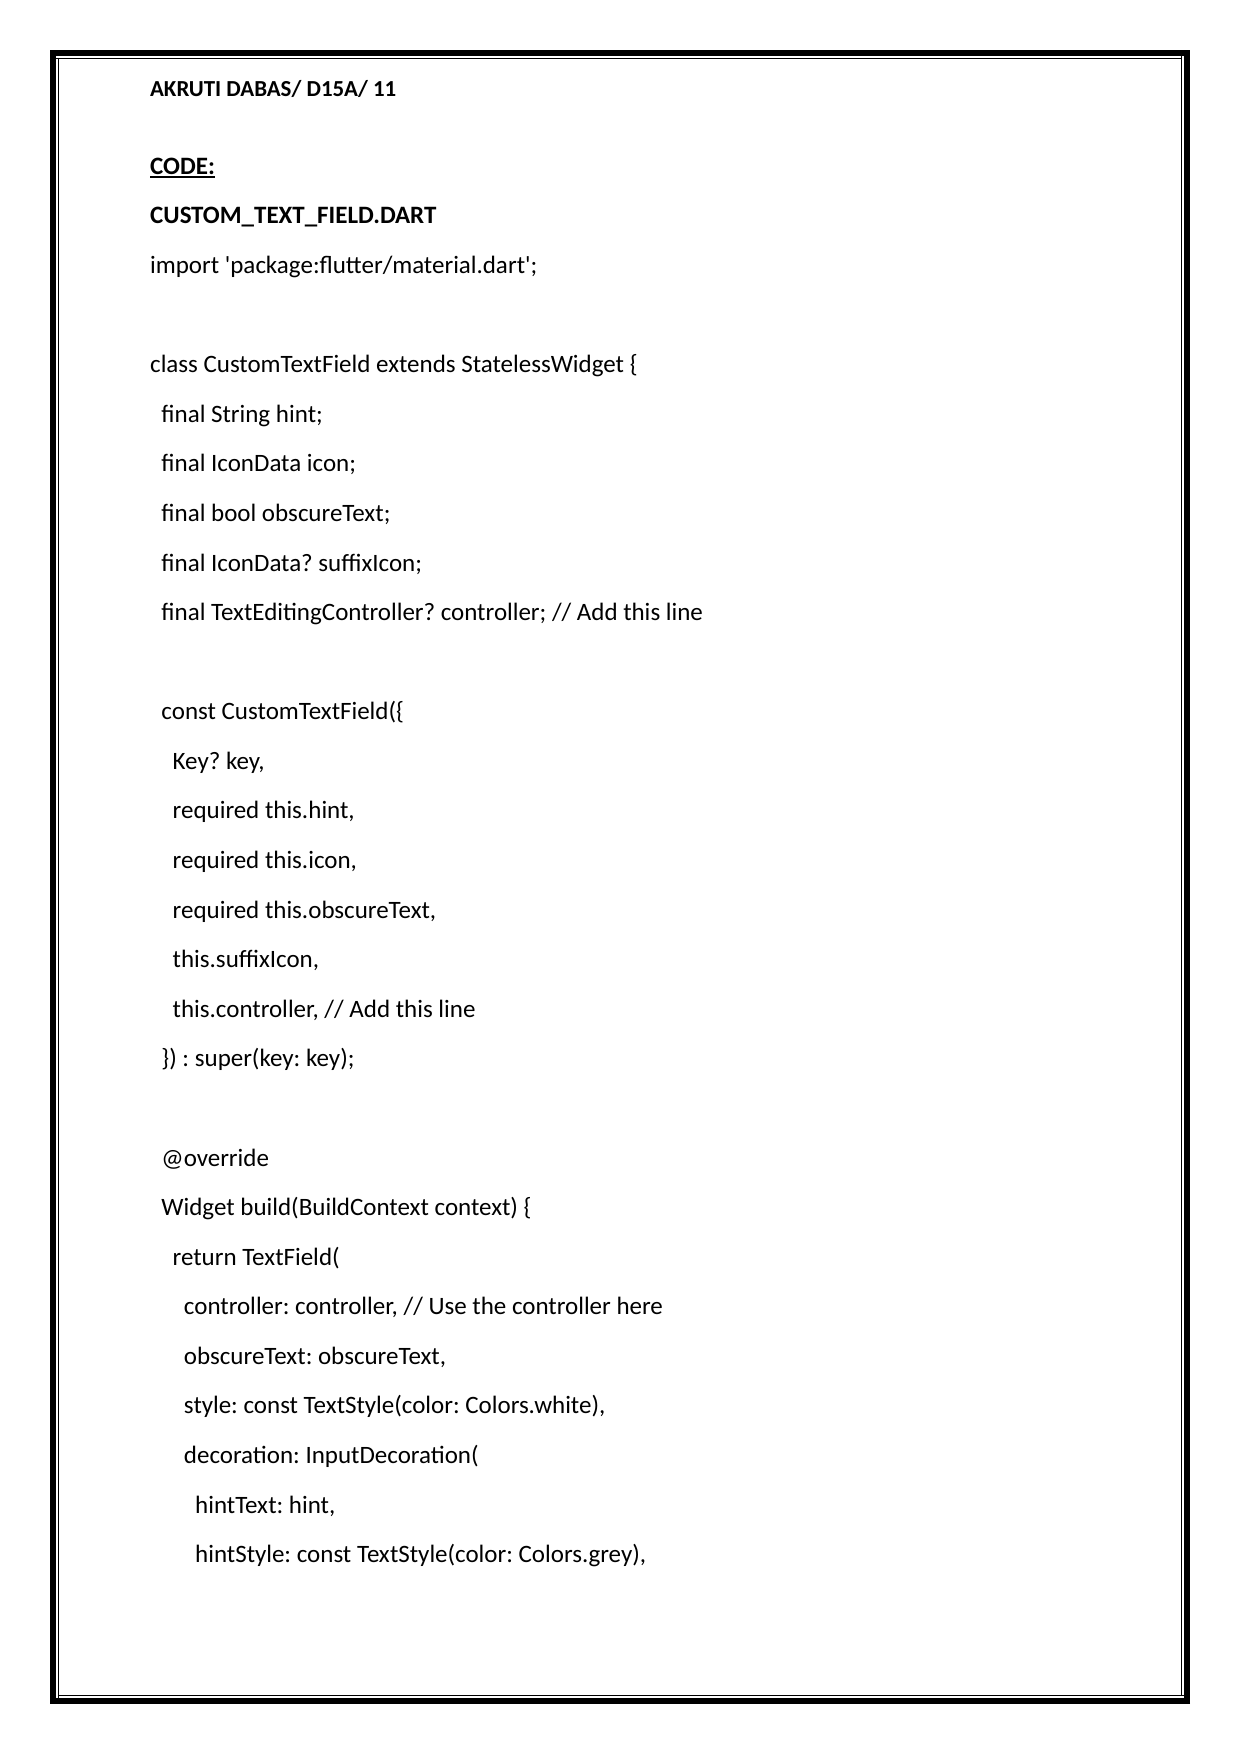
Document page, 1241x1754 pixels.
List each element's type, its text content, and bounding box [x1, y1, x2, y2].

text import 'package:flutter/material.dart'; [150, 249, 1090, 280]
text hintText: hint, [150, 1489, 1090, 1519]
text required this.hint, [150, 794, 1090, 825]
text class CustomTextField extends StatelessWidget { [150, 348, 1090, 379]
text decoration: InputDecoration( [150, 1439, 1090, 1470]
text final TextEditingController? controller; // Add this line [150, 596, 1090, 627]
text required this.icon, [150, 844, 1090, 875]
text return TextField( [150, 1241, 1090, 1271]
text hintStyle: const TextStyle(color: Colors.grey), [150, 1538, 1090, 1569]
text this.controller, // Add this line [150, 993, 1090, 1023]
text final bool obscureText; [150, 497, 1090, 528]
text required this.obscureText, [150, 894, 1090, 924]
text final String hint; [150, 398, 1090, 428]
text @override [150, 1142, 1090, 1172]
text final IconData icon; [150, 447, 1090, 478]
text controller: controller, // Use the controller here [150, 1290, 1090, 1321]
text obscureText: obscureText, [150, 1340, 1090, 1371]
text CODE: [150, 150, 1090, 181]
text Key? key, [150, 745, 1090, 776]
text const CustomTextField({ [150, 695, 1090, 726]
text style: const TextStyle(color: Colors.white), [150, 1389, 1090, 1420]
text final IconData? suffixIcon; [150, 547, 1090, 577]
text Widget build(BuildContext context) { [150, 1191, 1090, 1222]
text this.suffixIcon, [150, 943, 1090, 974]
text CUSTOM_TEXT_FIELD.DART [150, 199, 1090, 230]
text }) : super(key: key); [150, 1042, 1090, 1073]
